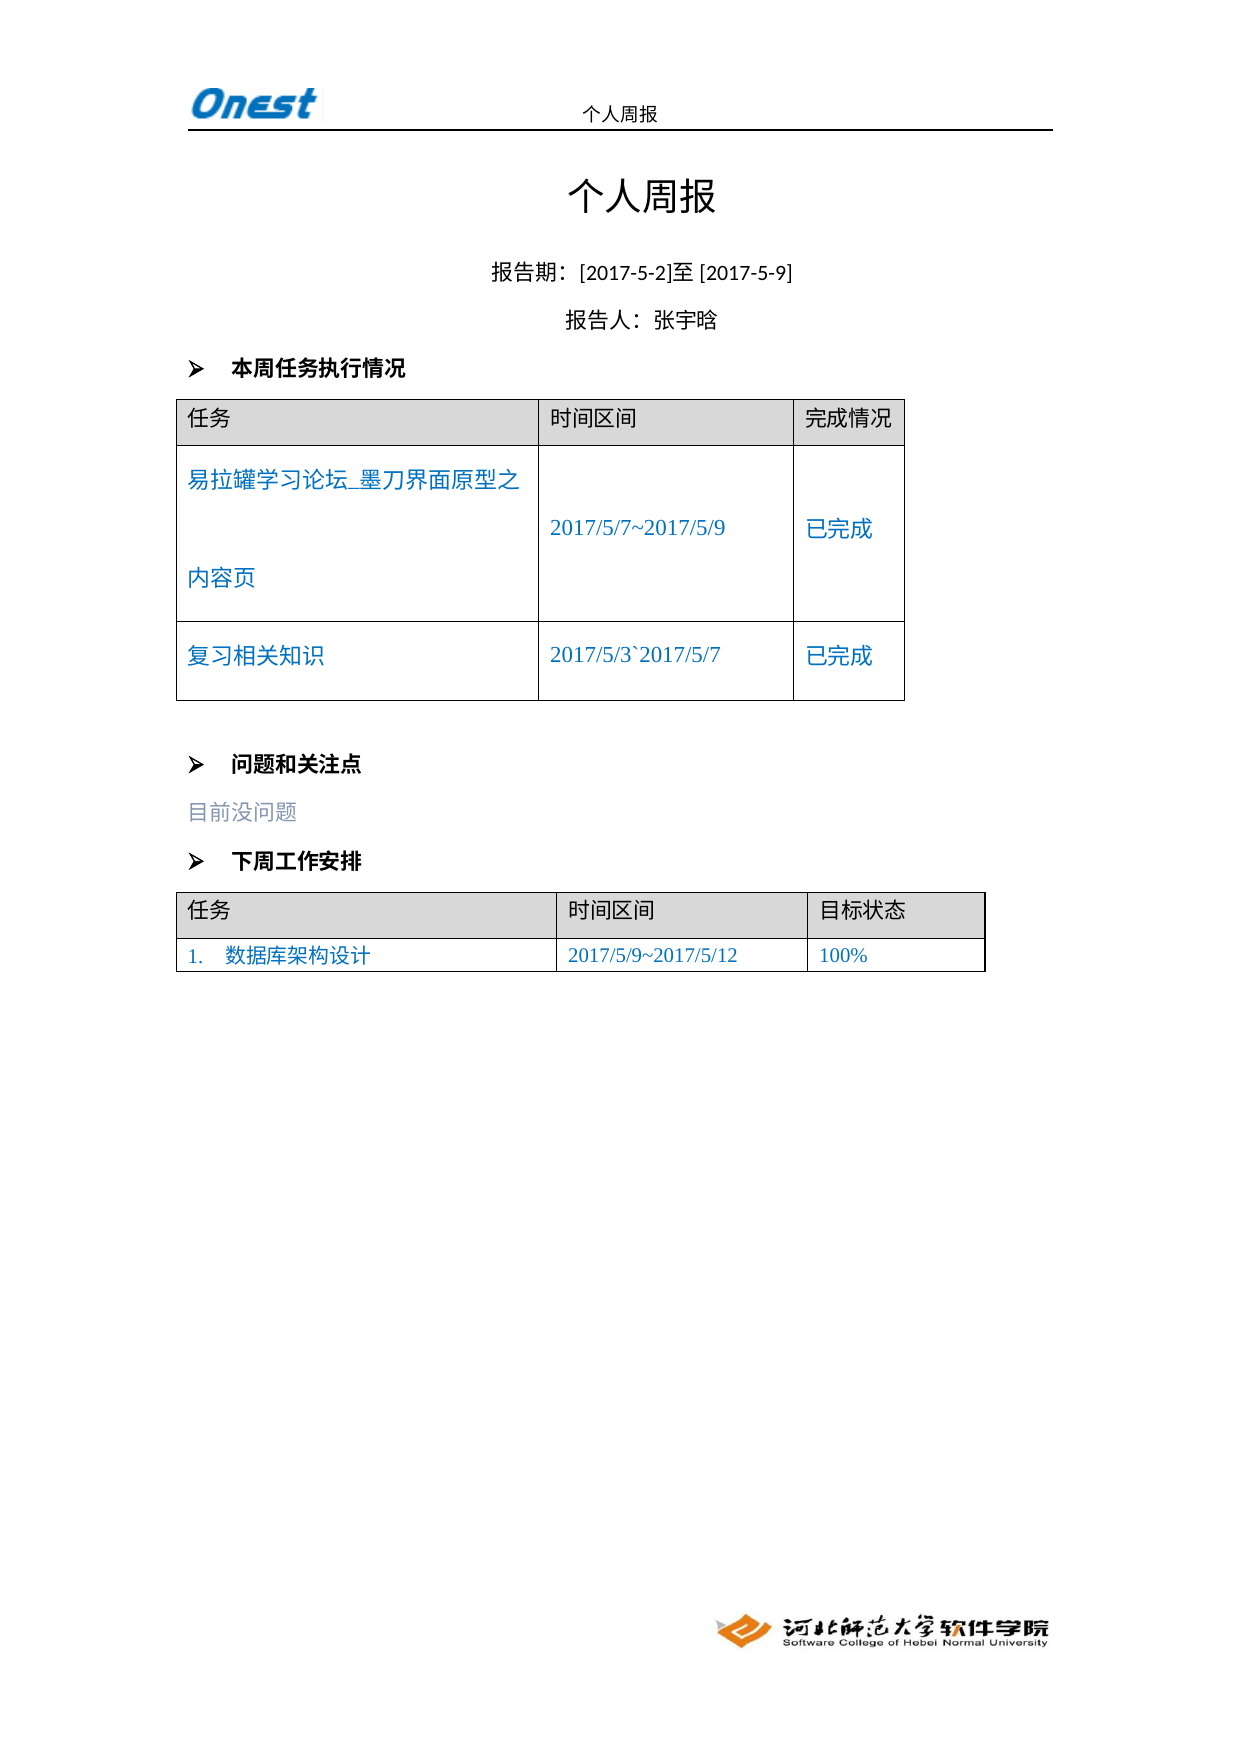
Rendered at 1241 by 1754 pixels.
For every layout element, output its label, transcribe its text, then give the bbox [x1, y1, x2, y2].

list 问题和关注点 [187, 747, 1053, 779]
table_header 时间区间 [557, 893, 807, 938]
table_header 目标状态 [808, 893, 984, 938]
text 报告人：张宇晗 [187, 302, 1053, 335]
text 个人周报 [187, 162, 1053, 227]
table_cell 2017/5/7~2017/5/9 [539, 446, 793, 621]
table_cell 已完成 [794, 622, 904, 700]
table_header 时间区间 [539, 400, 793, 445]
table_cell 100% [808, 939, 984, 971]
table_cell 2017/5/9~2017/5/12 [557, 939, 807, 971]
list 本周任务执行情况 [187, 351, 1053, 383]
table_header 任务 [177, 893, 556, 938]
table_cell 数据库架构设计 [177, 939, 556, 971]
list 下周工作安排 [187, 843, 1053, 876]
table_cell 易拉罐学习论坛_墨刀界面原型之内容页 [177, 446, 538, 621]
picture [710, 1611, 1053, 1651]
table_cell 2017/5/3`2017/5/7 [539, 622, 793, 700]
text 报告期：[2017-5-2]至 [2017-5-9] [187, 254, 1053, 287]
table_header 任务 [177, 400, 538, 445]
picture [187, 88, 324, 122]
table_cell 已完成 [794, 446, 904, 621]
text 目前没问题 [187, 795, 1053, 827]
table_header 完成情况 [794, 400, 904, 445]
table_cell 复习相关知识 [177, 622, 538, 700]
